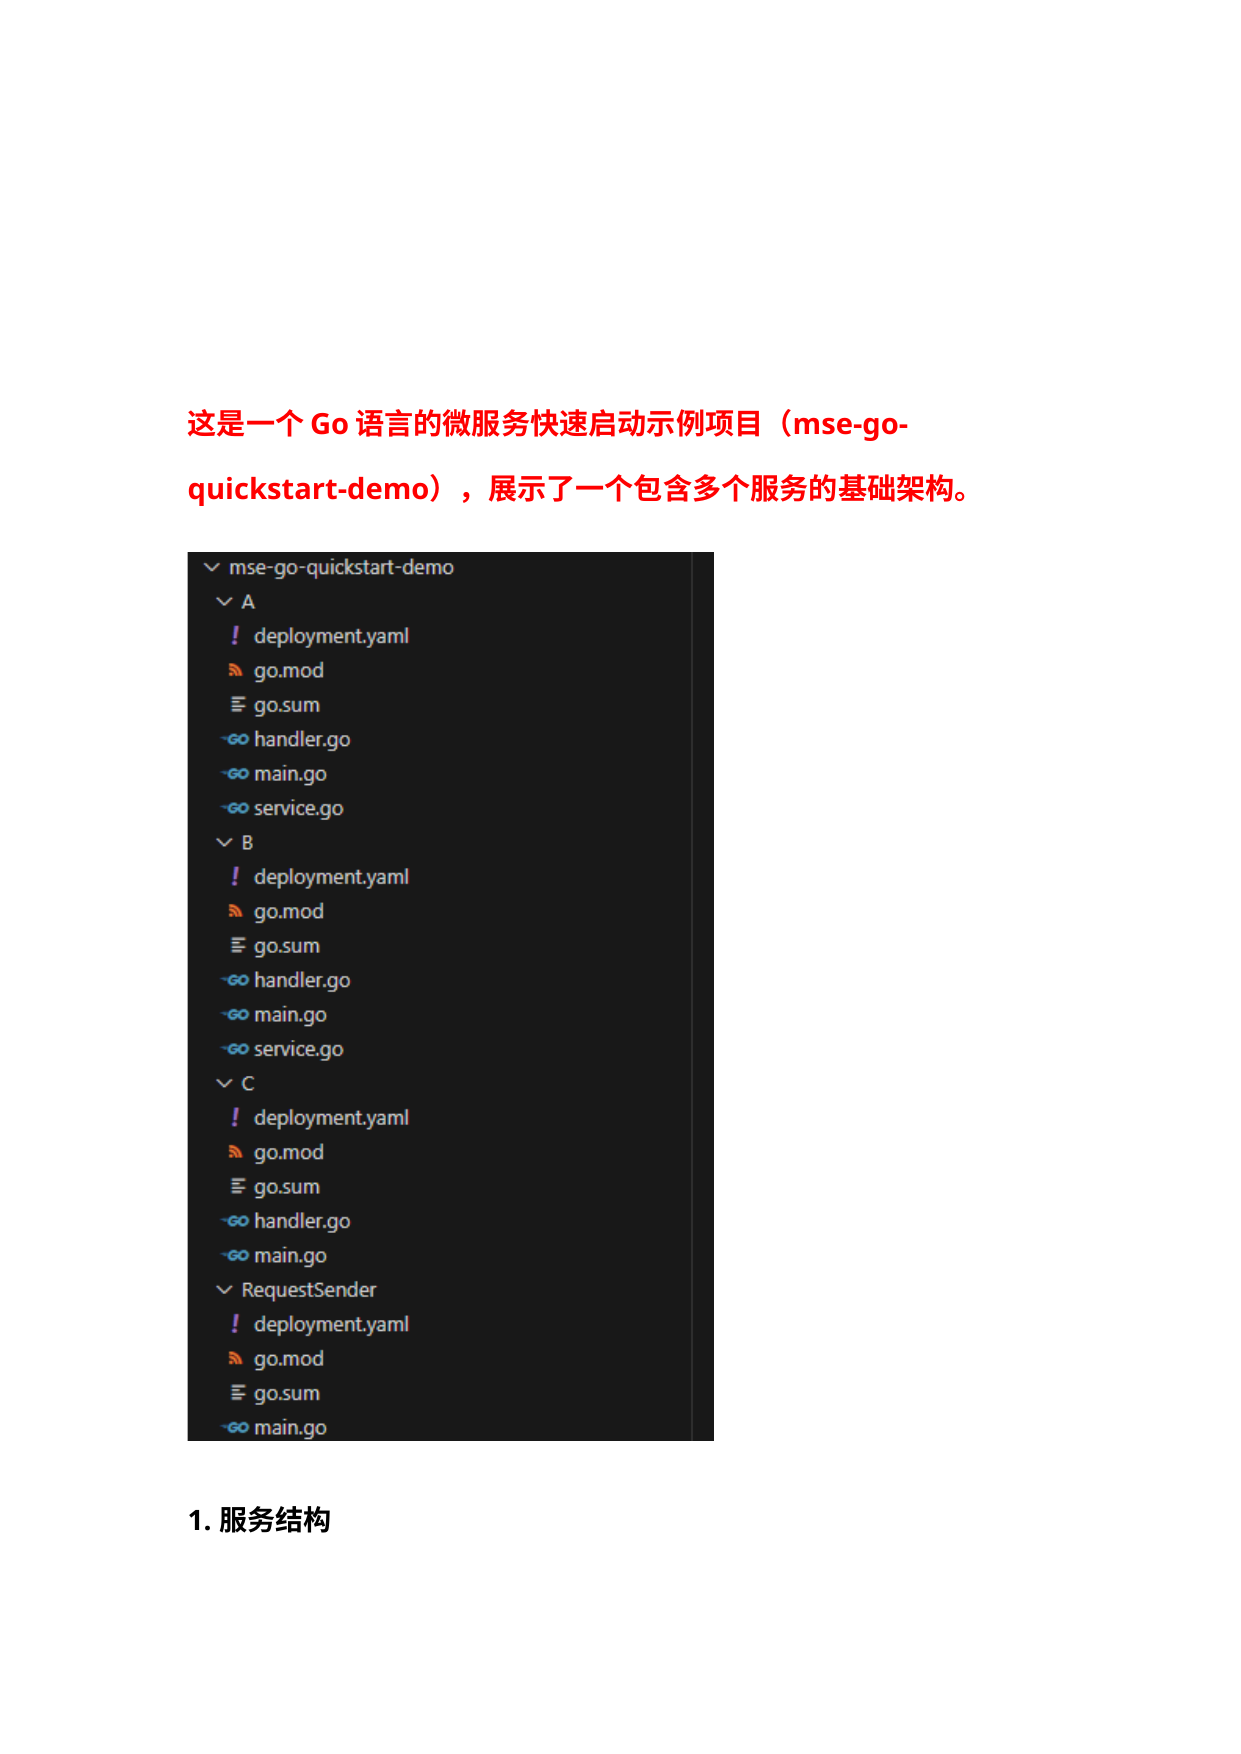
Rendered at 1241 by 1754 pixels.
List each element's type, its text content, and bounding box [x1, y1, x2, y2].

text 这是一个Go语言的微服务快速启动示例项目（mse-go-quickstart-demo），展示了一个包含多个服务的基础架构。 [187, 389, 1053, 519]
picture [187, 552, 714, 1441]
subtitle 1. 服务结构 [187, 1485, 1053, 1550]
